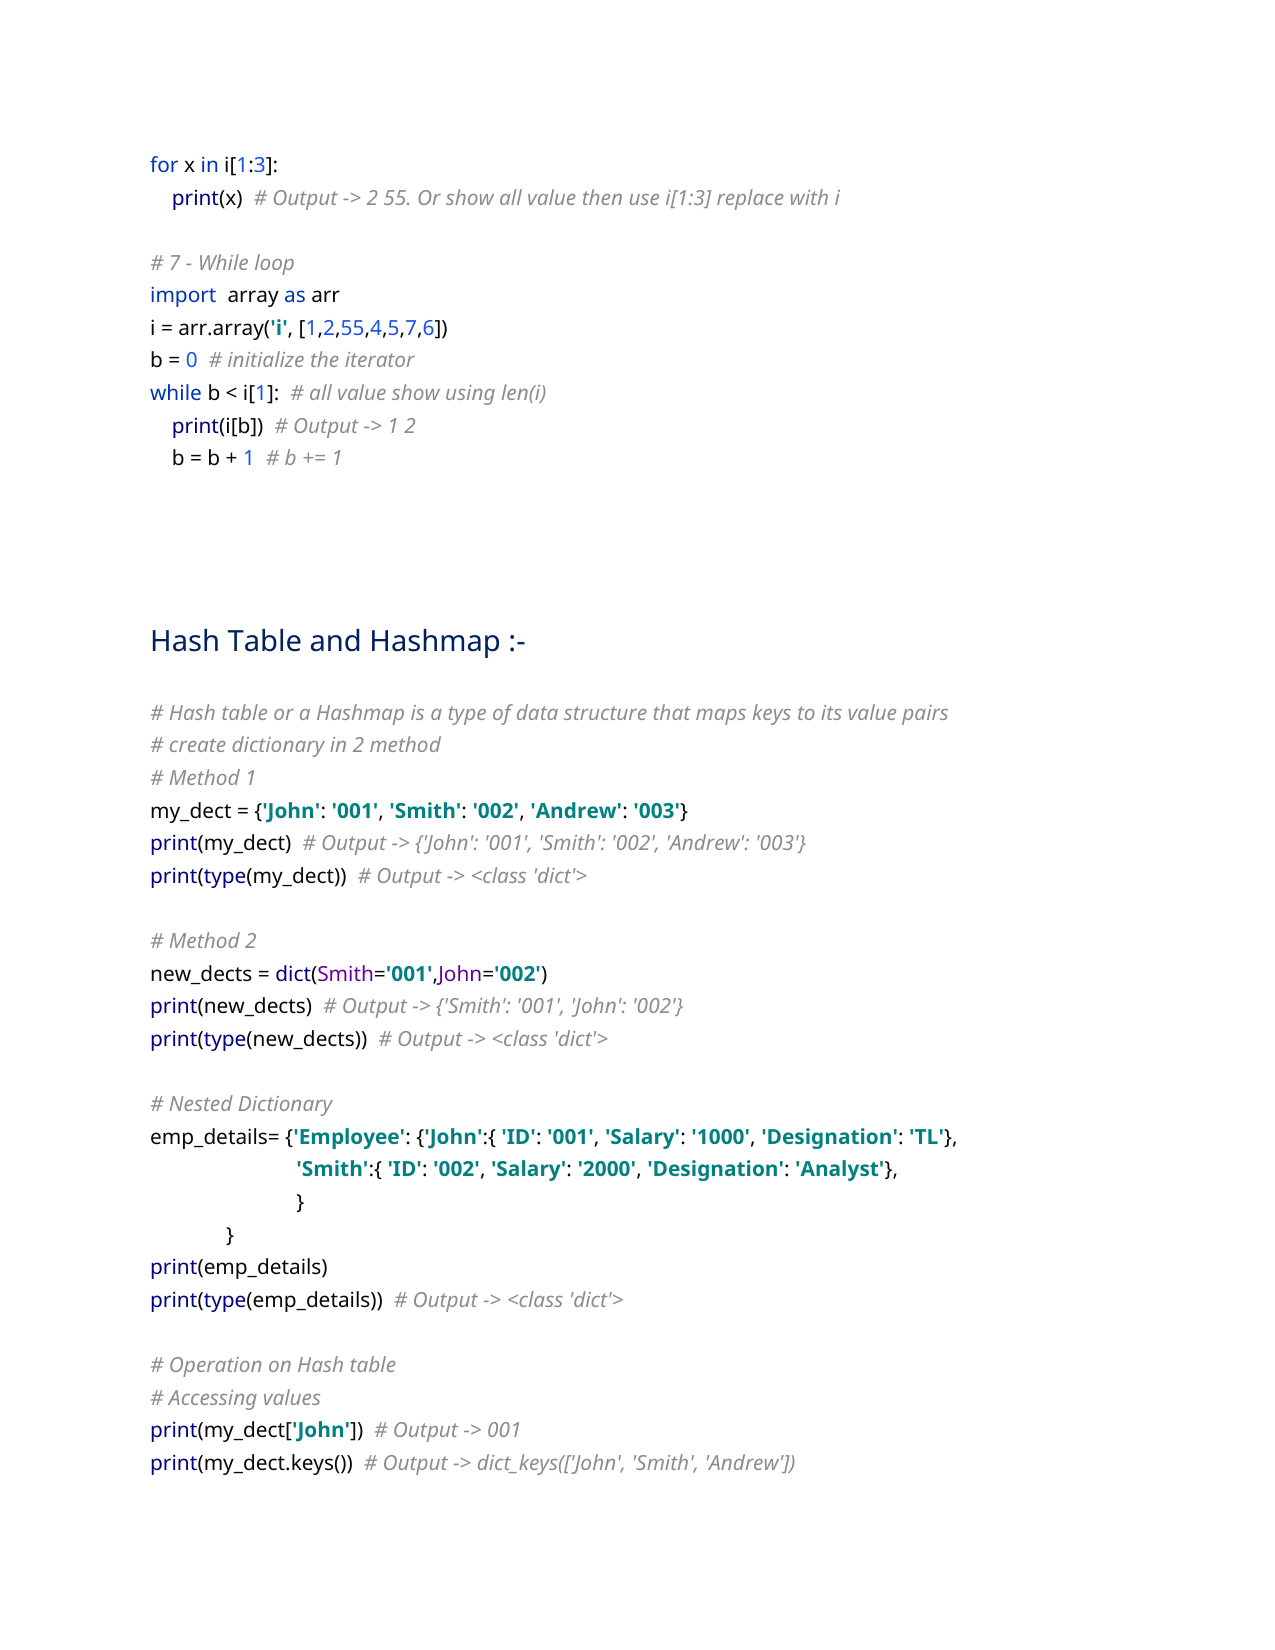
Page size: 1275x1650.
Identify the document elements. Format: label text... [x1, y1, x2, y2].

text Hash Table and Hashmap :- [150, 620, 1125, 659]
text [150, 665, 1125, 1476]
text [150, 150, 1125, 472]
